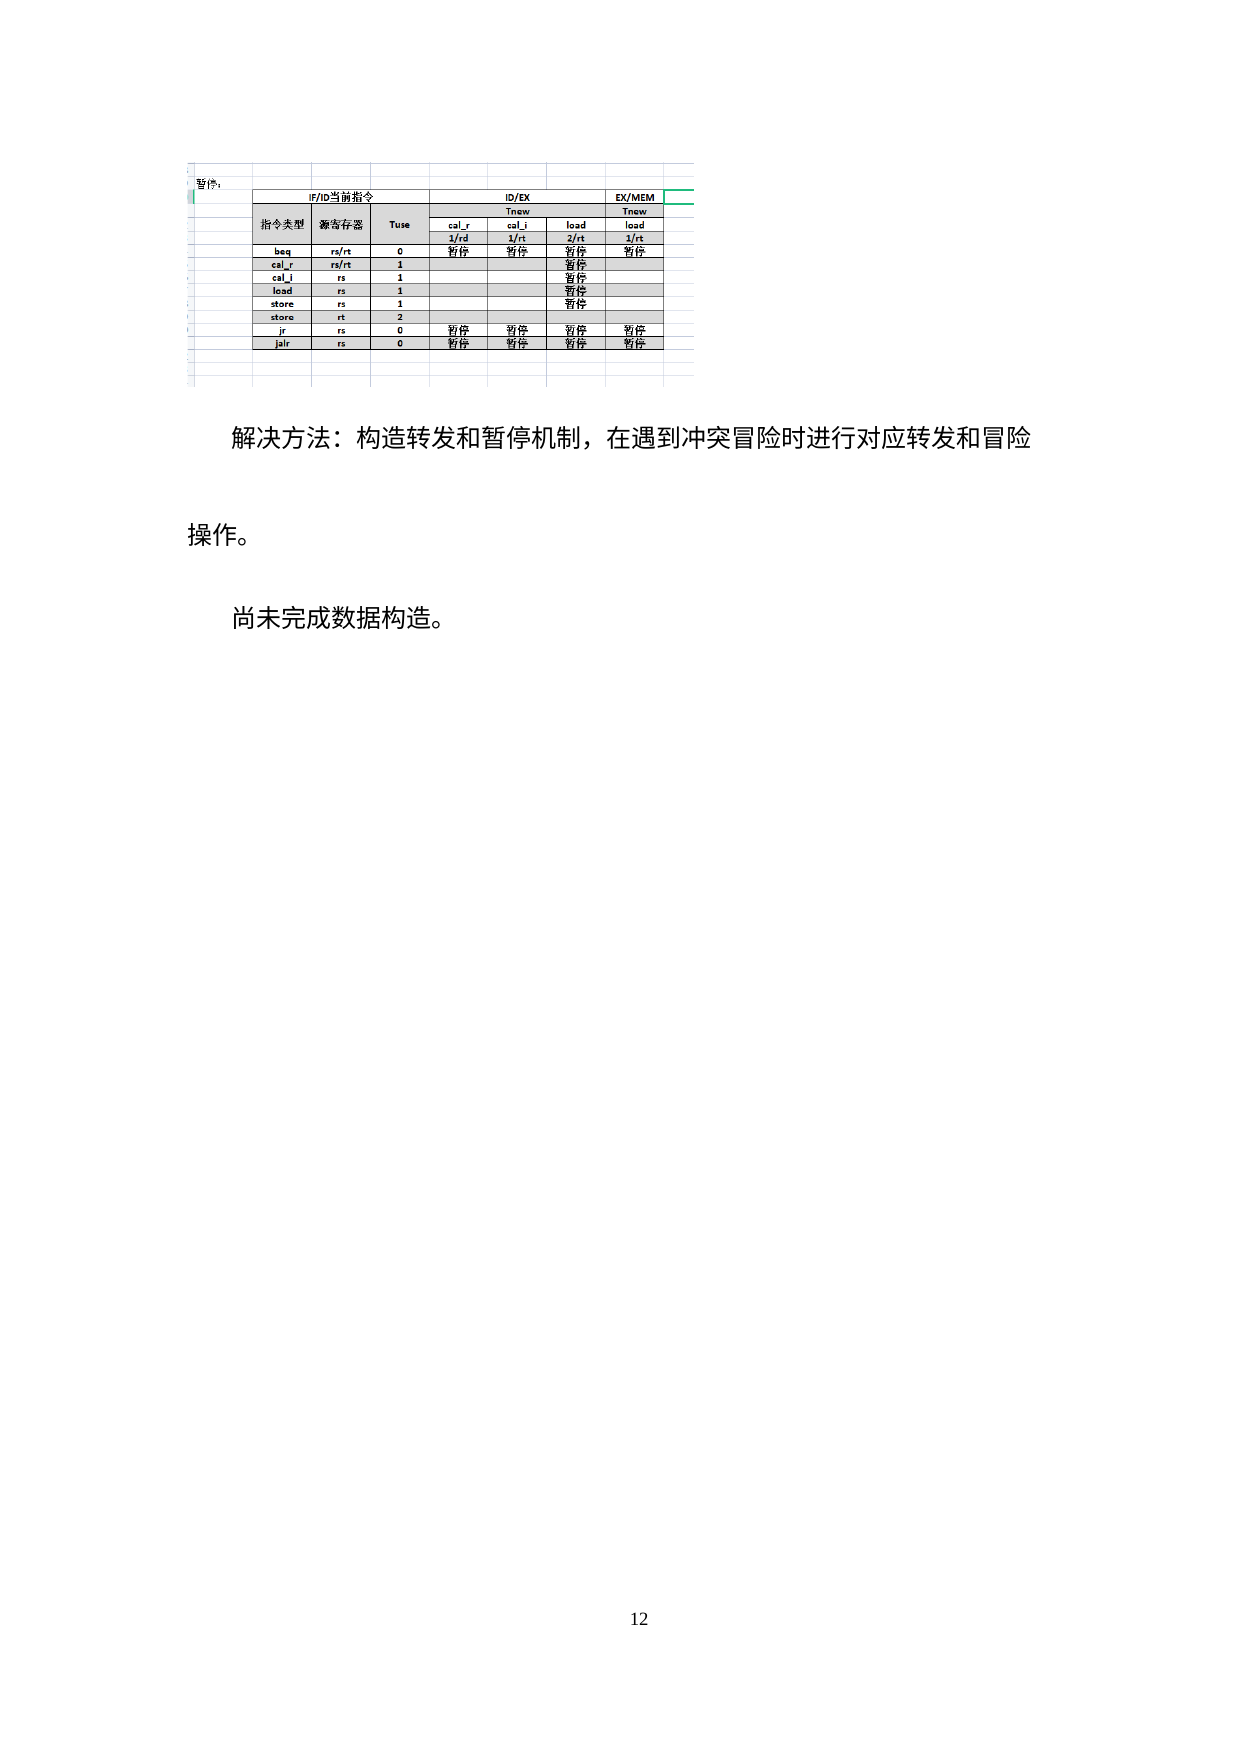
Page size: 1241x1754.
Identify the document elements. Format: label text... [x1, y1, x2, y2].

list 解决方法：构造转发和暂停机制，在遇到冲突冒险时进行对应转发和冒险操作。 [187, 404, 1053, 566]
picture [187, 162, 694, 387]
list 尚未完成数据构造。 [187, 584, 1053, 649]
